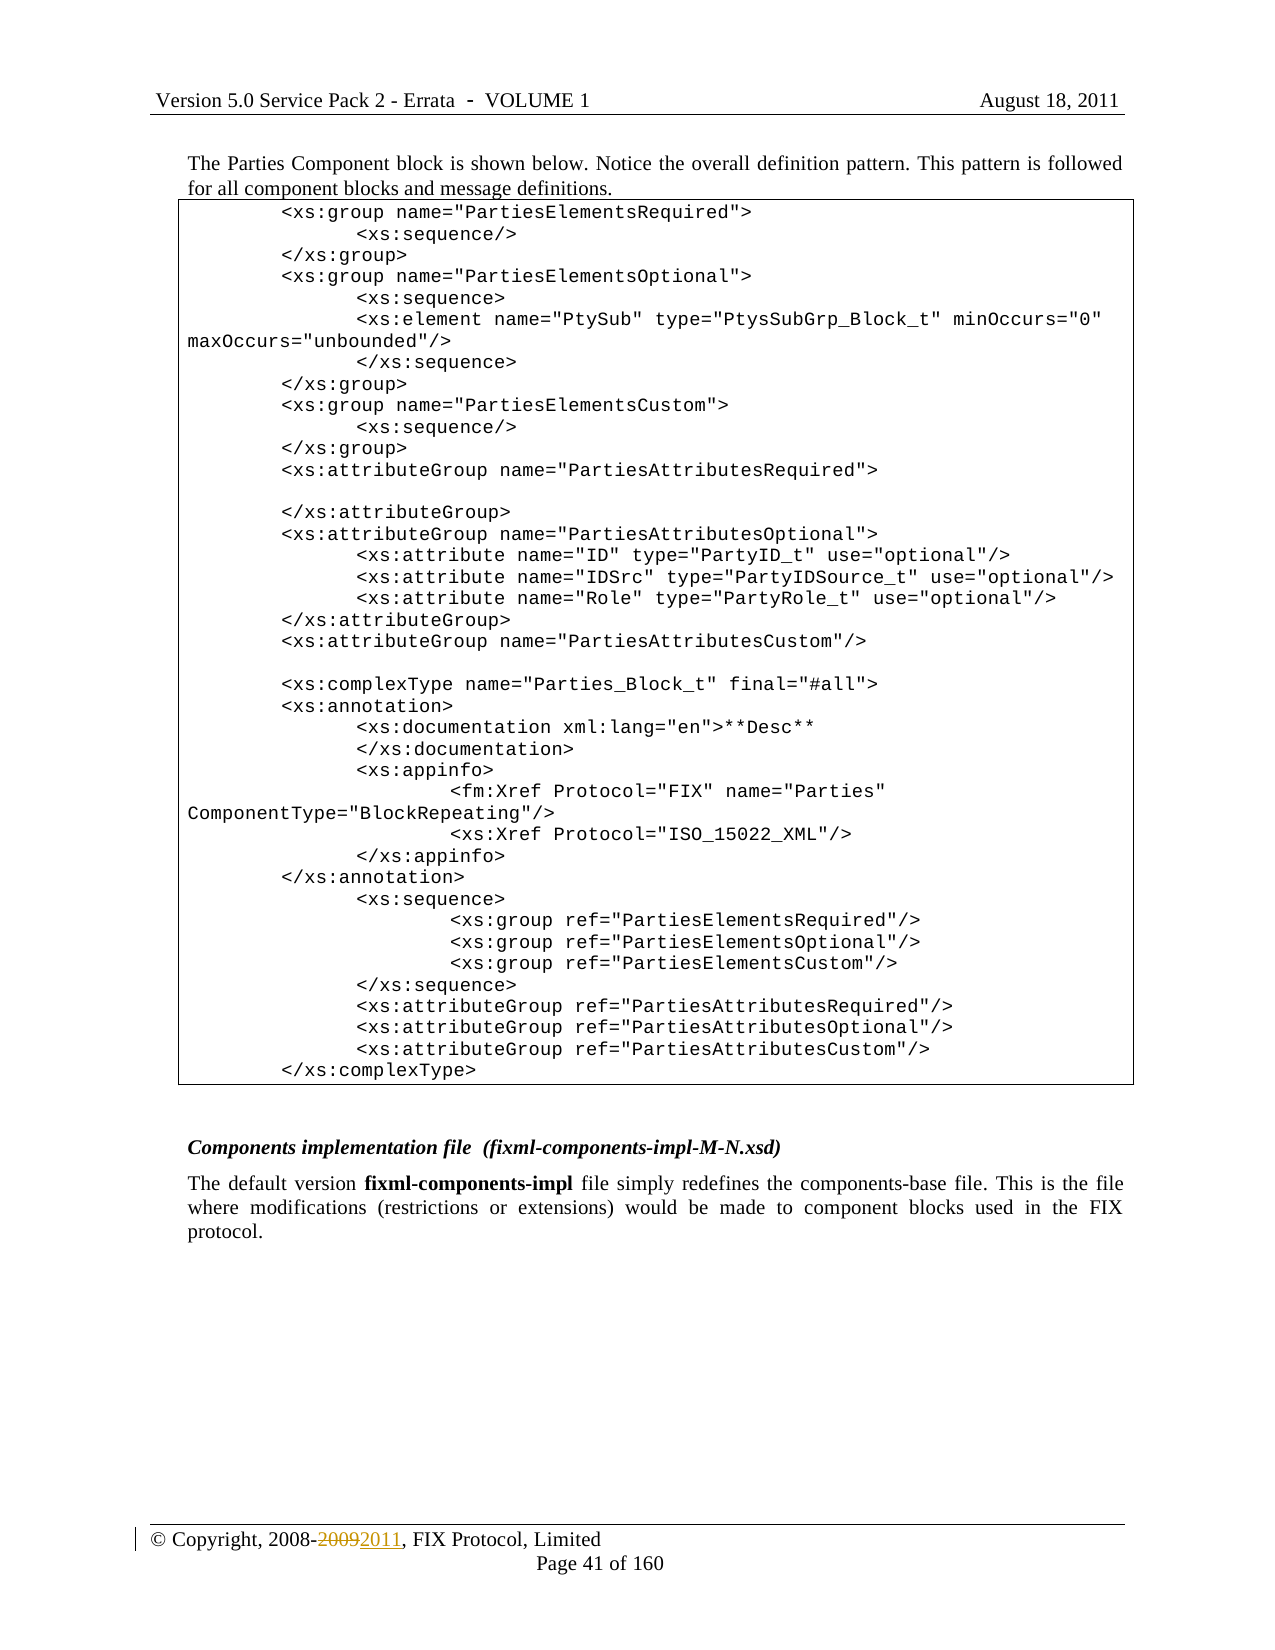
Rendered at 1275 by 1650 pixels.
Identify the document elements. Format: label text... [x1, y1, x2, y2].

text </xs:group> [179, 435, 1133, 457]
text <xs:sequence/> [179, 414, 1133, 435]
text <xs:group name="PartiesElementsOptional"> [179, 264, 1133, 285]
text <xs:attributeGroup name="PartiesAttributesOptional"> [179, 521, 1133, 543]
text </xs:attributeGroup> [179, 607, 1133, 628]
text </xs:group> [179, 242, 1133, 264]
text </xs:sequence> [179, 349, 1133, 371]
text <xs:group name="PartiesElementsRequired"> [179, 200, 1133, 221]
text <xs:attributeGroup ref="PartiesAttributesRequired"/> [179, 993, 1133, 1015]
text <fm:Xref Protocol="FIX" name="Parties" ComponentType="BlockRepeating"/> [179, 779, 1133, 822]
text <xs:Xref Protocol="ISO_15022_XML"/> [179, 822, 1133, 843]
text The Parties Component block is shown below. Notice the overall definition pattern. This pattern is followed for all component blocks and message definitions. [187, 151, 1125, 199]
text <xs:sequence> [179, 285, 1133, 307]
text <xs:group ref="PartiesElementsRequired"/> [179, 907, 1133, 929]
text </xs:complexType> [179, 1058, 1133, 1084]
text <xs:annotation> [179, 693, 1133, 714]
text </xs:group> [179, 371, 1133, 392]
text <xs:sequence> [179, 886, 1133, 907]
text <xs:attribute name="IDSrc" type="PartyIDSource_t" use="optional"/> [179, 564, 1133, 586]
subtitle Components implementation file (fixml-components-impl-M-N.xsd) [187, 1134, 1125, 1158]
text <xs:attributeGroup ref="PartiesAttributesCustom"/> [179, 1036, 1133, 1058]
text <xs:group ref="PartiesElementsCustom"/> [179, 950, 1133, 972]
text <xs:appinfo> [179, 757, 1133, 779]
text <xs:group name="PartiesElementsCustom"> [179, 392, 1133, 414]
text <xs:attribute name="ID" type="PartyID_t" use="optional"/> [179, 543, 1133, 564]
text <xs:complexType name="Parties_Block_t" final="#all"> [179, 671, 1133, 693]
text </xs:sequence> [179, 972, 1133, 993]
text <xs:attributeGroup name="PartiesAttributesCustom"/> [179, 628, 1133, 653]
text The default version fixml-components-impl file simply redefines the components-base file. This is the file where modifications (restrictions or extensions) would be made to component blocks used in the FIX protocol. [187, 1171, 1125, 1243]
text <xs:element name="PtySub" type="PtysSubGrp_Block_t" minOccurs="0" maxOccurs="unbounded"/> [179, 307, 1133, 349]
text </xs:documentation> [179, 736, 1133, 757]
text </xs:annotation> [179, 864, 1133, 886]
text <xs:attributeGroup name="PartiesAttributesRequired"> [179, 457, 1133, 481]
text <xs:group ref="PartiesElementsOptional"/> [179, 929, 1133, 950]
text </xs:appinfo> [179, 843, 1133, 864]
text <xs:attribute name="Role" type="PartyRole_t" use="optional"/> [179, 586, 1133, 607]
text <xs:attributeGroup ref="PartiesAttributesOptional"/> [179, 1015, 1133, 1036]
text </xs:attributeGroup> [179, 500, 1133, 521]
text <xs:documentation xml:lang="en">**Desc** [179, 714, 1133, 736]
text <xs:sequence/> [179, 221, 1133, 242]
